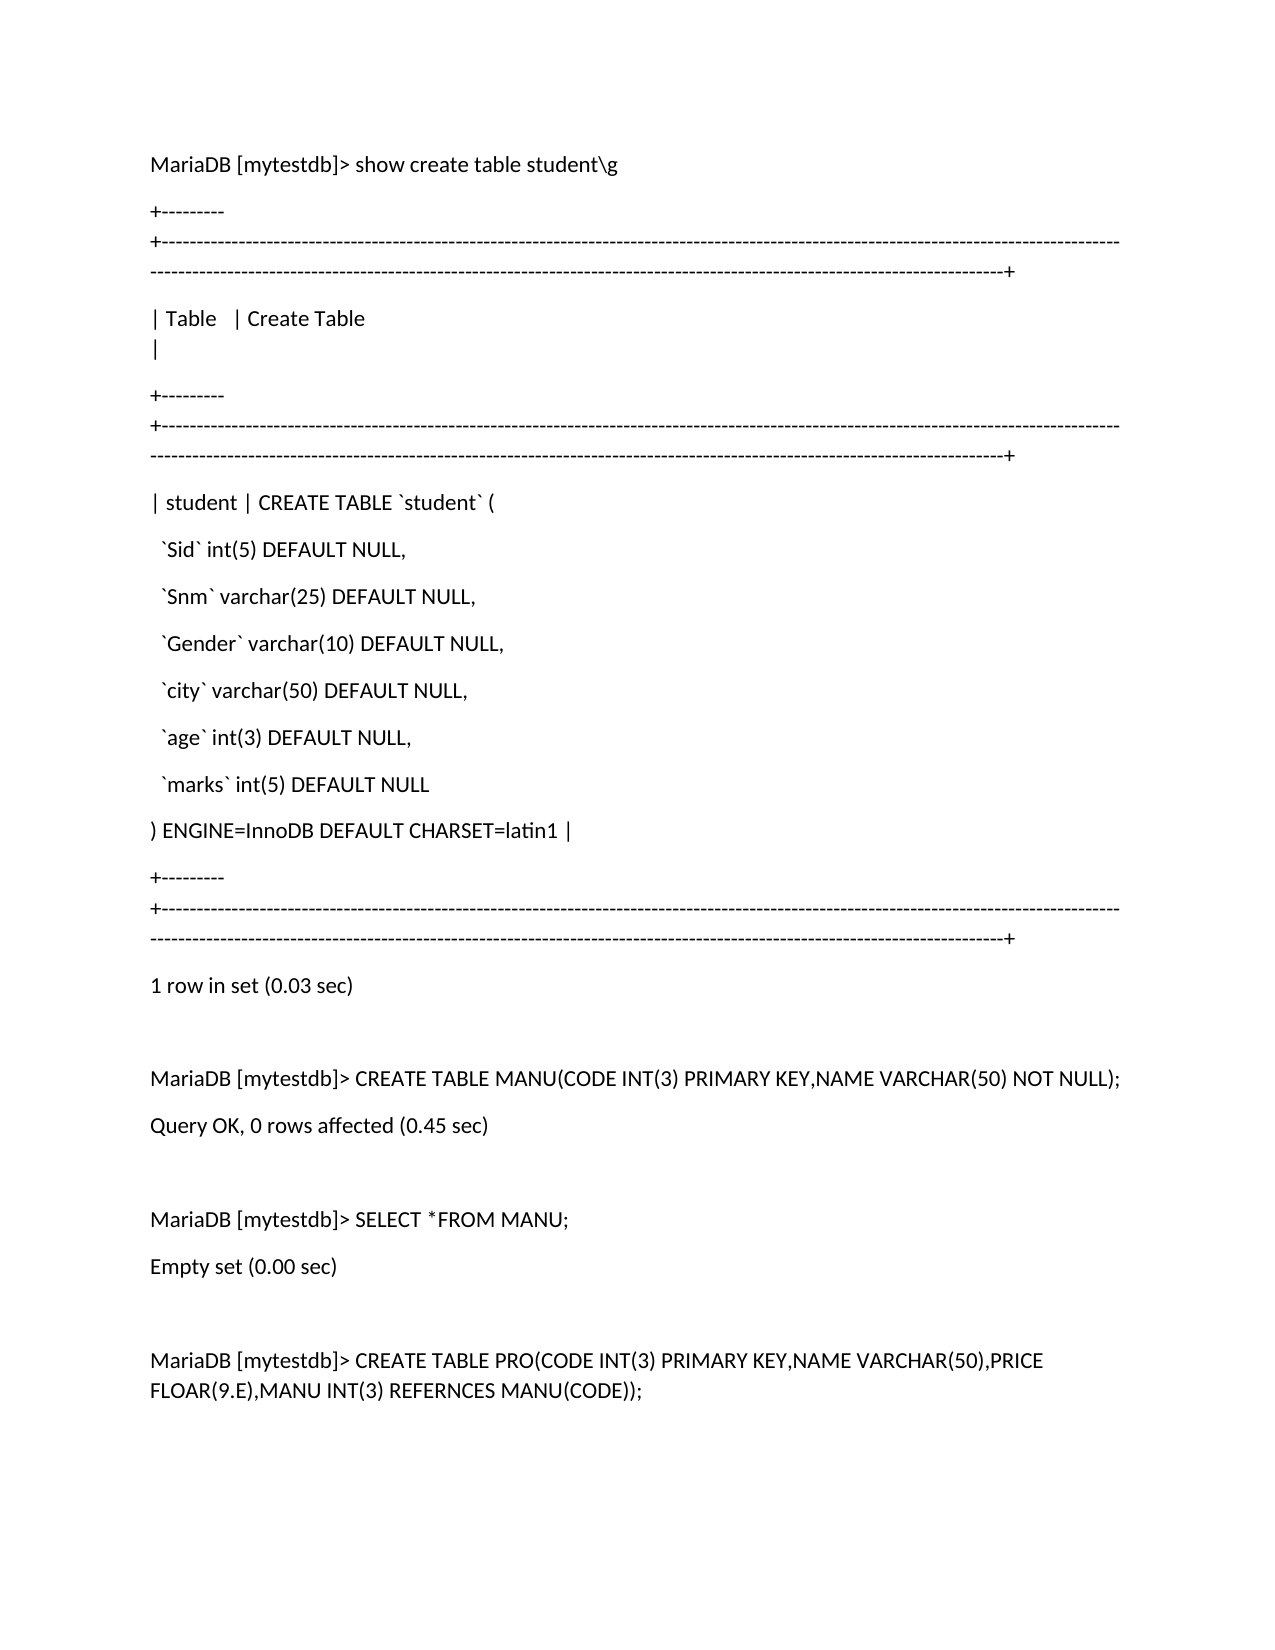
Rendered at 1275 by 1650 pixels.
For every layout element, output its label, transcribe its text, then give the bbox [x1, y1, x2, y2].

text Query OK, 0 rows affected (0.45 sec) [150, 1111, 1125, 1139]
text Empty set (0.00 sec) [150, 1252, 1125, 1280]
text MariaDB [mytestdb]> SELECT *FROM MANU; [150, 1205, 1125, 1233]
text MariaDB [mytestdb]> show create table student\g [150, 150, 1125, 178]
text MariaDB [mytestdb]> CREATE TABLE MANU(CODE INT(3) PRIMARY KEY,NAME VARCHAR(50) NOT NULL); [150, 1064, 1125, 1093]
text `age` int(3) DEFAULT NULL, [150, 723, 1125, 751]
text ) ENGINE=InnoDB DEFAULT CHARSET=latin1 | [150, 817, 1125, 845]
text `city` varchar(50) DEFAULT NULL, [150, 676, 1125, 704]
text | student | CREATE TABLE `student` ( [150, 488, 1125, 517]
text +---------+-------------------------------------------------------------------------------------------------------------------------------------------------------------------------------------------------------------------------------------------------------------------+ [150, 863, 1125, 952]
text +---------+-------------------------------------------------------------------------------------------------------------------------------------------------------------------------------------------------------------------------------------------------------------------+ [150, 197, 1125, 285]
text 1 row in set (0.03 sec) [150, 971, 1125, 999]
text `Gender` varchar(10) DEFAULT NULL, [150, 629, 1125, 657]
text MariaDB [mytestdb]> CREATE TABLE PRO(CODE INT(3) PRIMARY KEY,NAME VARCHAR(50),PRICE FLOAR(9.E),MANU INT(3) REFERNCES MANU(CODE)); [150, 1346, 1125, 1404]
text `Sid` int(5) DEFAULT NULL, [150, 535, 1125, 563]
text `marks` int(5) DEFAULT NULL [150, 770, 1125, 798]
text | Table | Create Table | [150, 304, 1125, 362]
text `Snm` varchar(25) DEFAULT NULL, [150, 582, 1125, 610]
text +---------+-------------------------------------------------------------------------------------------------------------------------------------------------------------------------------------------------------------------------------------------------------------------+ [150, 381, 1125, 470]
